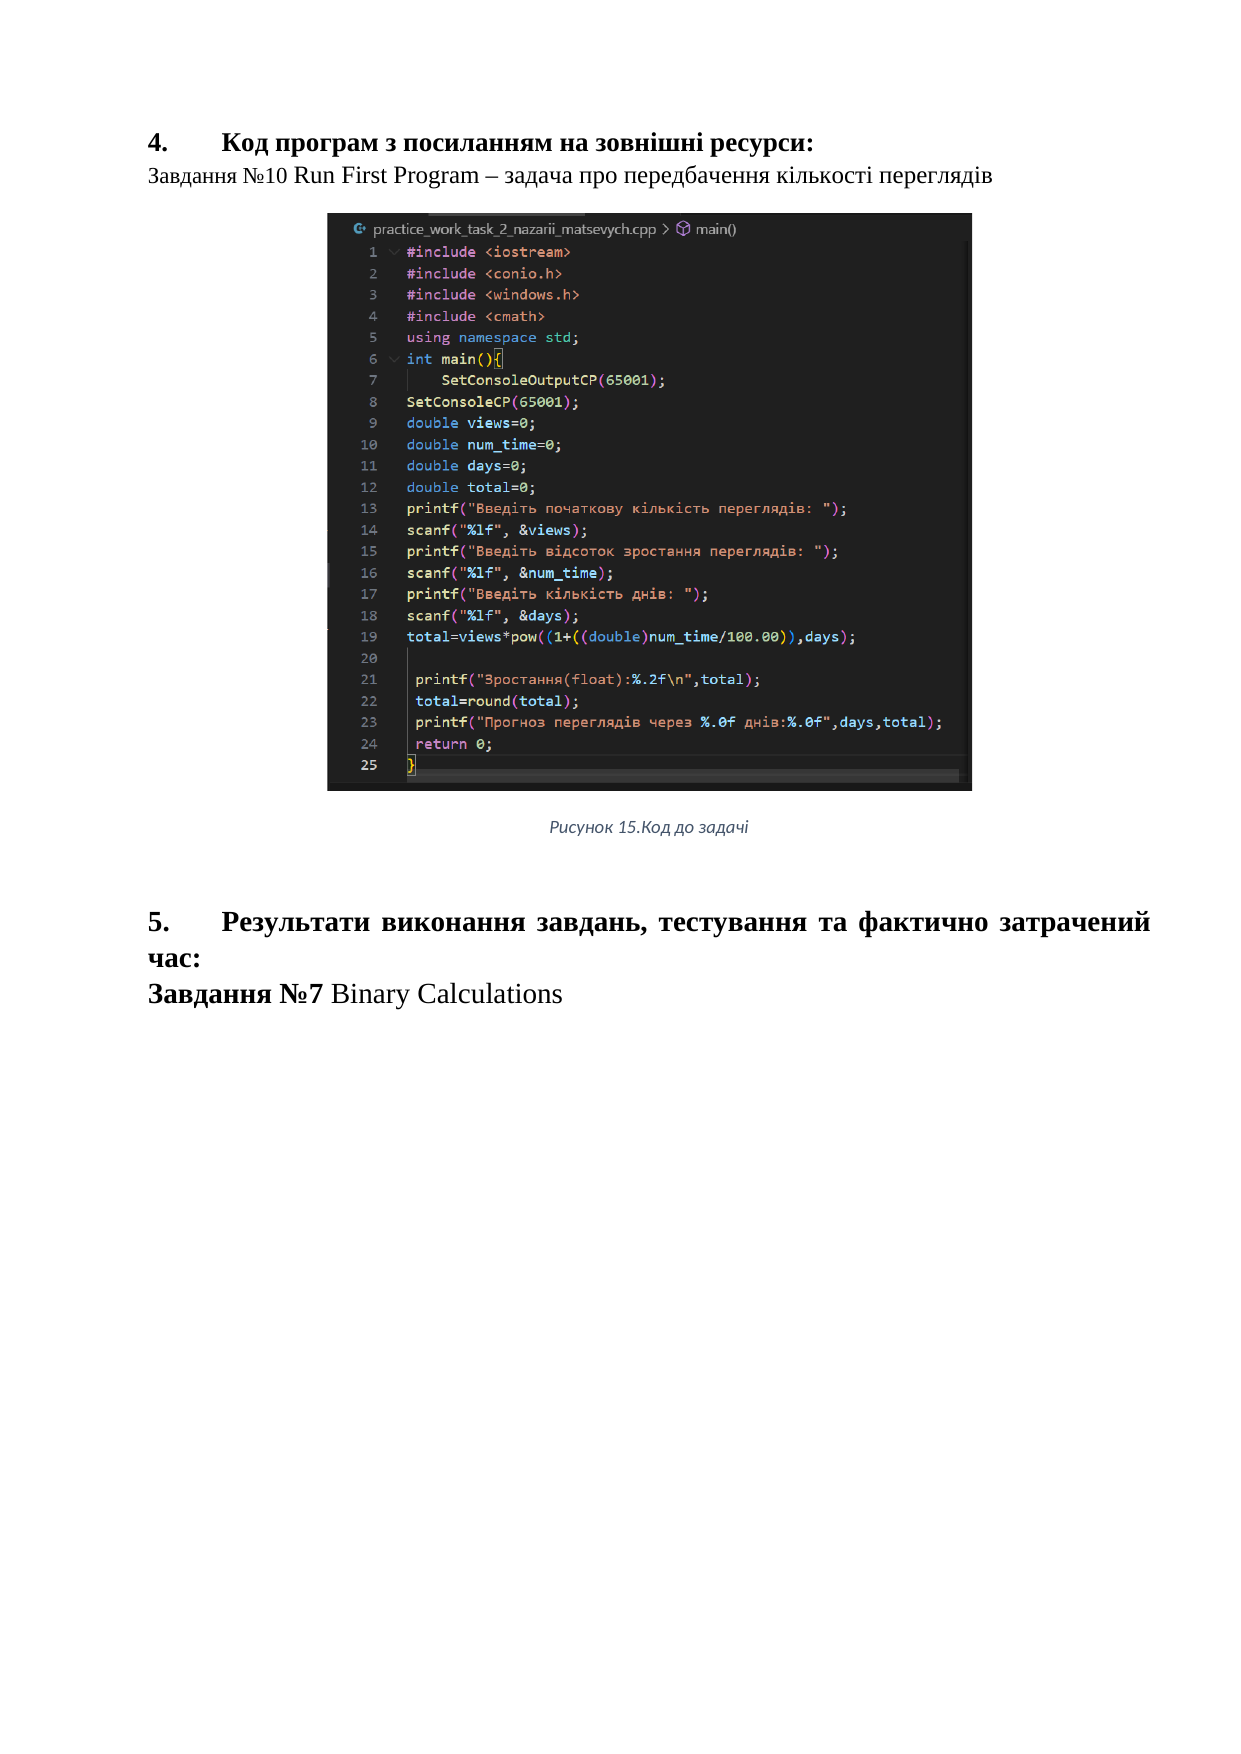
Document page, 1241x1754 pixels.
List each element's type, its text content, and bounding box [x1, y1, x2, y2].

subtitle 5. Результати виконання завдань, тестування та фактично затрачений час: [148, 904, 1152, 973]
subtitle 4. Код програм з посиланням на зовнішні ресурси: [148, 126, 1152, 157]
text Завдання №10 Run First Program – задача про передбачення кількості переглядів [148, 160, 1152, 188]
text Завдання №7 Binary Calculations [148, 976, 1152, 1009]
text Рисунок 15.Код до задачі [148, 815, 1152, 838]
picture [327, 213, 973, 791]
